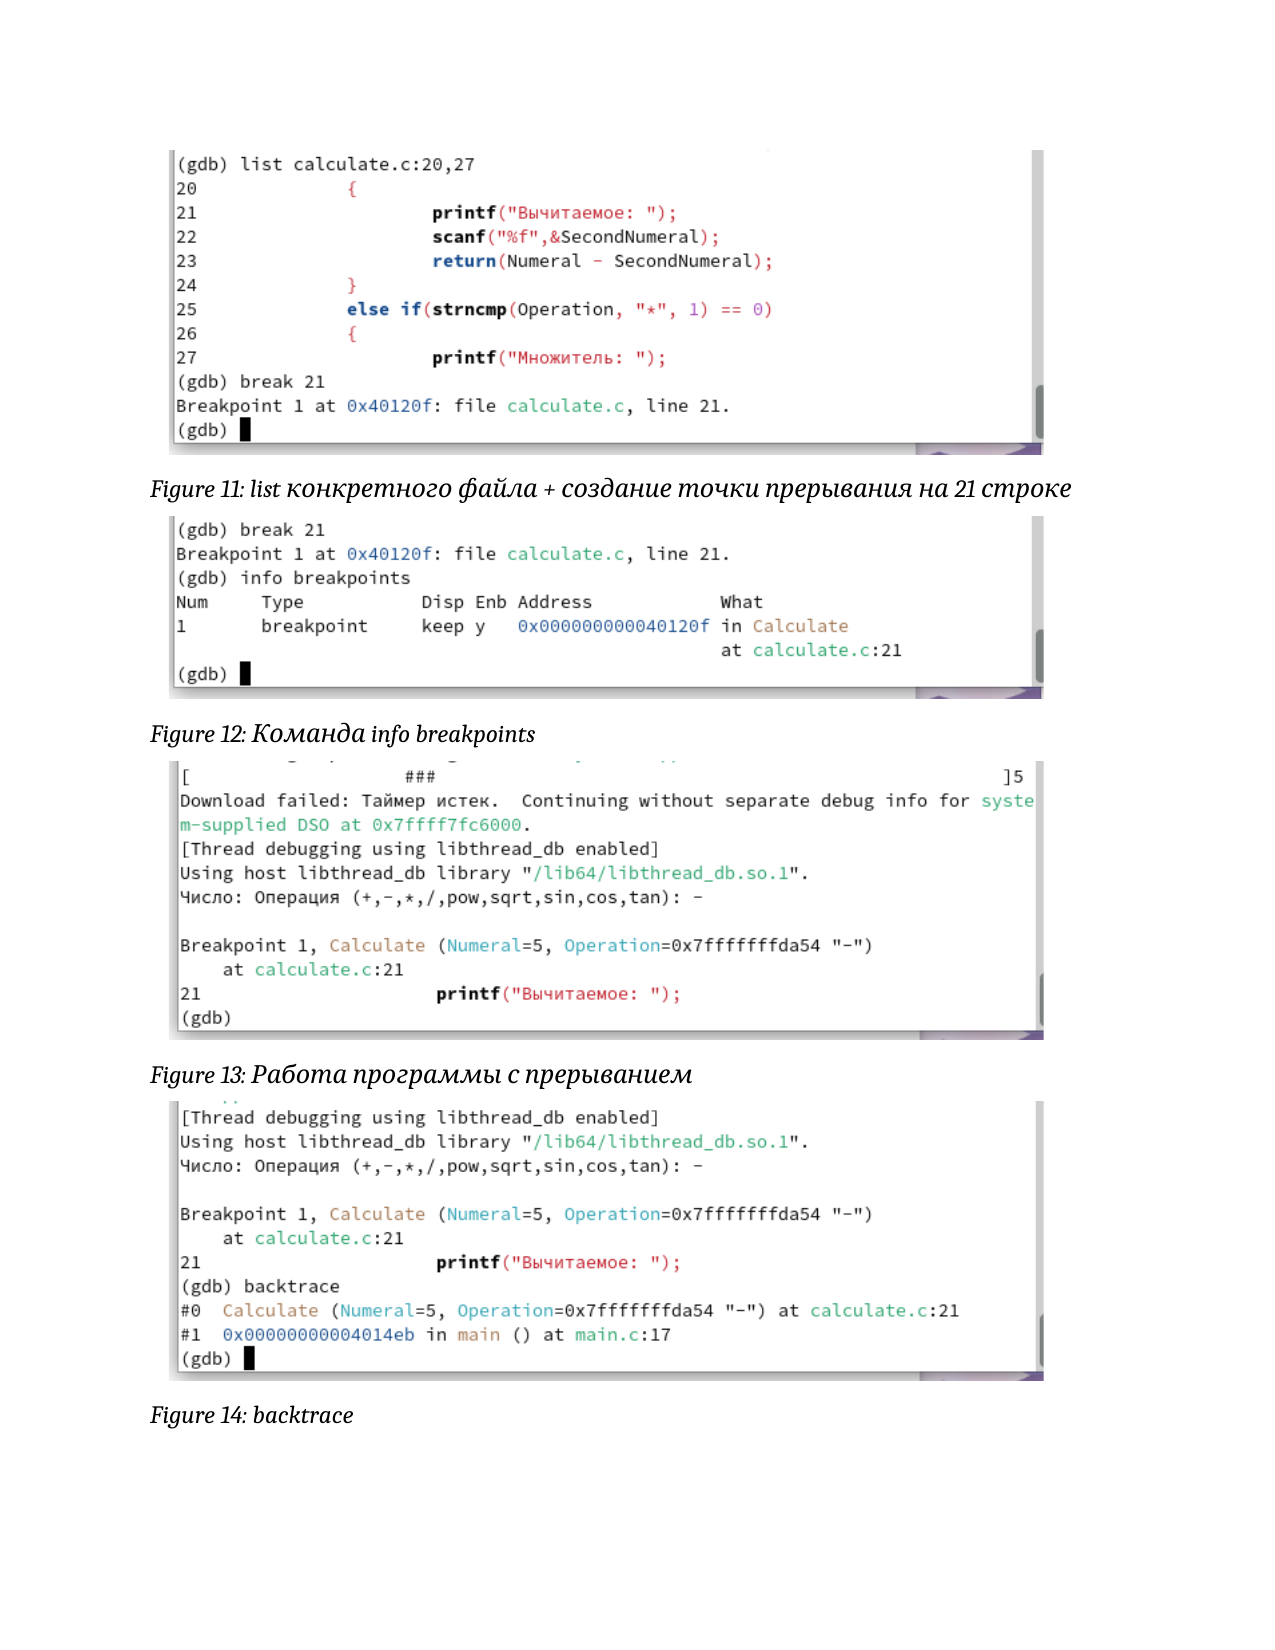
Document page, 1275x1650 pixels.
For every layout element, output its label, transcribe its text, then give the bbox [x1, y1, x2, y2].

text Figure 11: list конкретного файла + создание точки прерывания на 21 строке [150, 475, 1125, 504]
picture [168, 1101, 1044, 1381]
text Figure 13: Работа программы с прерыванием [150, 1061, 1125, 1089]
picture [168, 761, 1044, 1040]
picture [168, 150, 1044, 455]
text Figure 12: Команда info breakpoints [150, 720, 1125, 748]
text Figure 14: backtrace [150, 1401, 1125, 1430]
picture [168, 516, 1044, 699]
